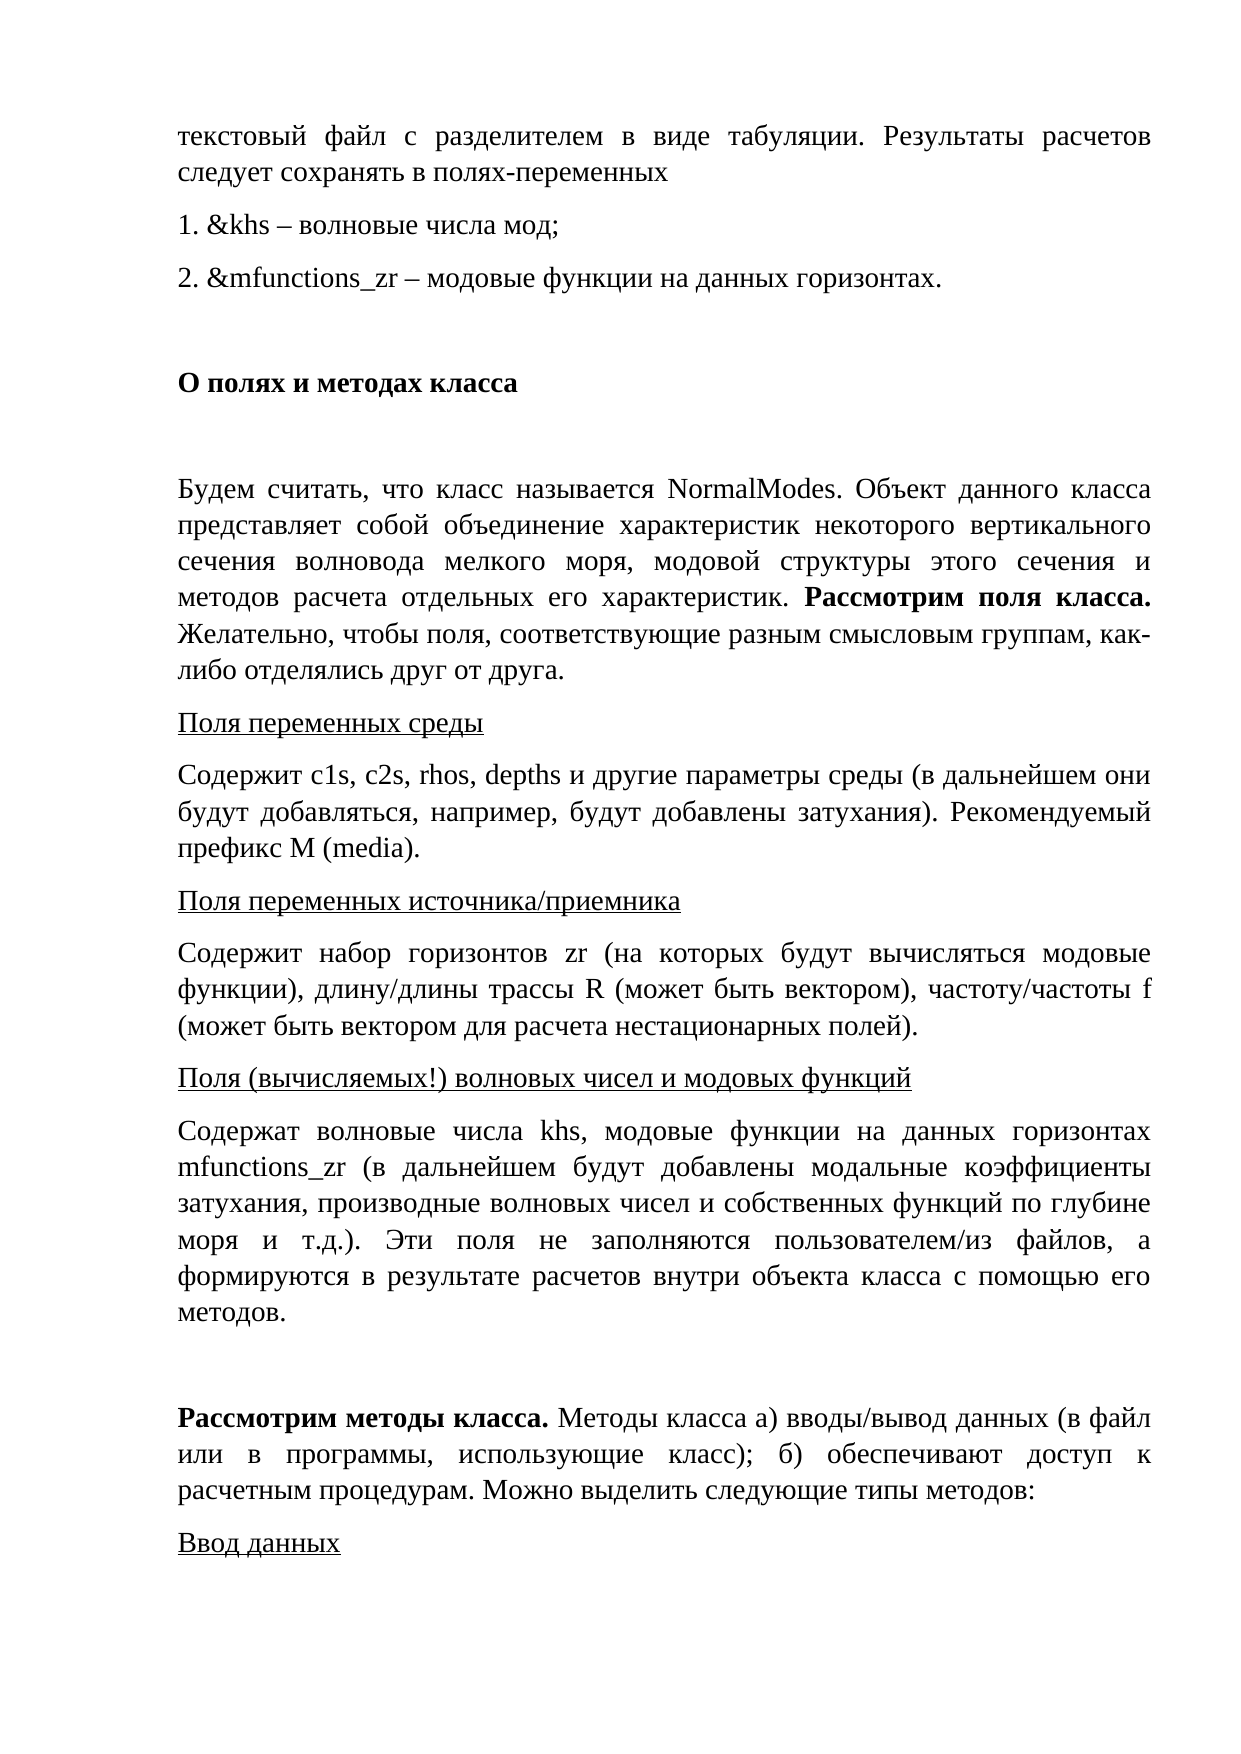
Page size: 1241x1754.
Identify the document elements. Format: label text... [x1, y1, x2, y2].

text 2. &mfunctions_zr – модовые функции на данных горизонтах. [177, 260, 1152, 293]
text Ввод данных [177, 1525, 1152, 1558]
text О полях и методах класса [177, 366, 1152, 399]
text Рассмотрим методы класса. Методы класса а) вводы/вывод данных (в файл или в программы, использующие класс); б) обеспечивают доступ к расчетным процедурам. Можно выделить следующие типы методов: [177, 1400, 1152, 1506]
text Содержит набор горизонтов zr (на которых будут вычисляться модовые функции), длину/длины трассы R (может быть вектором), частоту/частоты f (может быть вектором для расчета нестационарных полей). [177, 935, 1152, 1041]
text Поля переменных среды [177, 705, 1152, 738]
text Будем считать, что класс называется NormalModes. Объект данного класса представляет собой объединение характеристик некоторого вертикального сечения волновода мелкого моря, модовой структуры этого сечения и методов расчета отдельных его характеристик. Рассмотрим поля класса. Желательно, чтобы поля, соответствующие разным смысловым группам, как-либо отделялись друг от друга. [177, 471, 1152, 685]
text Поля (вычисляемых!) волновых чисел и модовых функций [177, 1061, 1152, 1094]
text Содержит c1s, c2s, rhos, depths и другие параметры среды (в дальнейшем они будут добавляться, например, будут добавлены затухания). Рекомендуемый префикс M (media). [177, 757, 1152, 863]
text Содержат волновые числа khs, модовые функции на данных горизонтах mfunctions_zr (в дальнейшем будут добавлены модальные коэффициенты затухания, производные волновых чисел и собственных функций по глубине моря и т.д.). Эти поля не заполняются пользователем/из файлов, а формируются в результате расчетов внутри объекта класса с помощью его методов. [177, 1113, 1152, 1328]
text Поля переменных источника/приемника [177, 883, 1152, 916]
text 1. &khs – волновые числа мод; [177, 207, 1152, 241]
